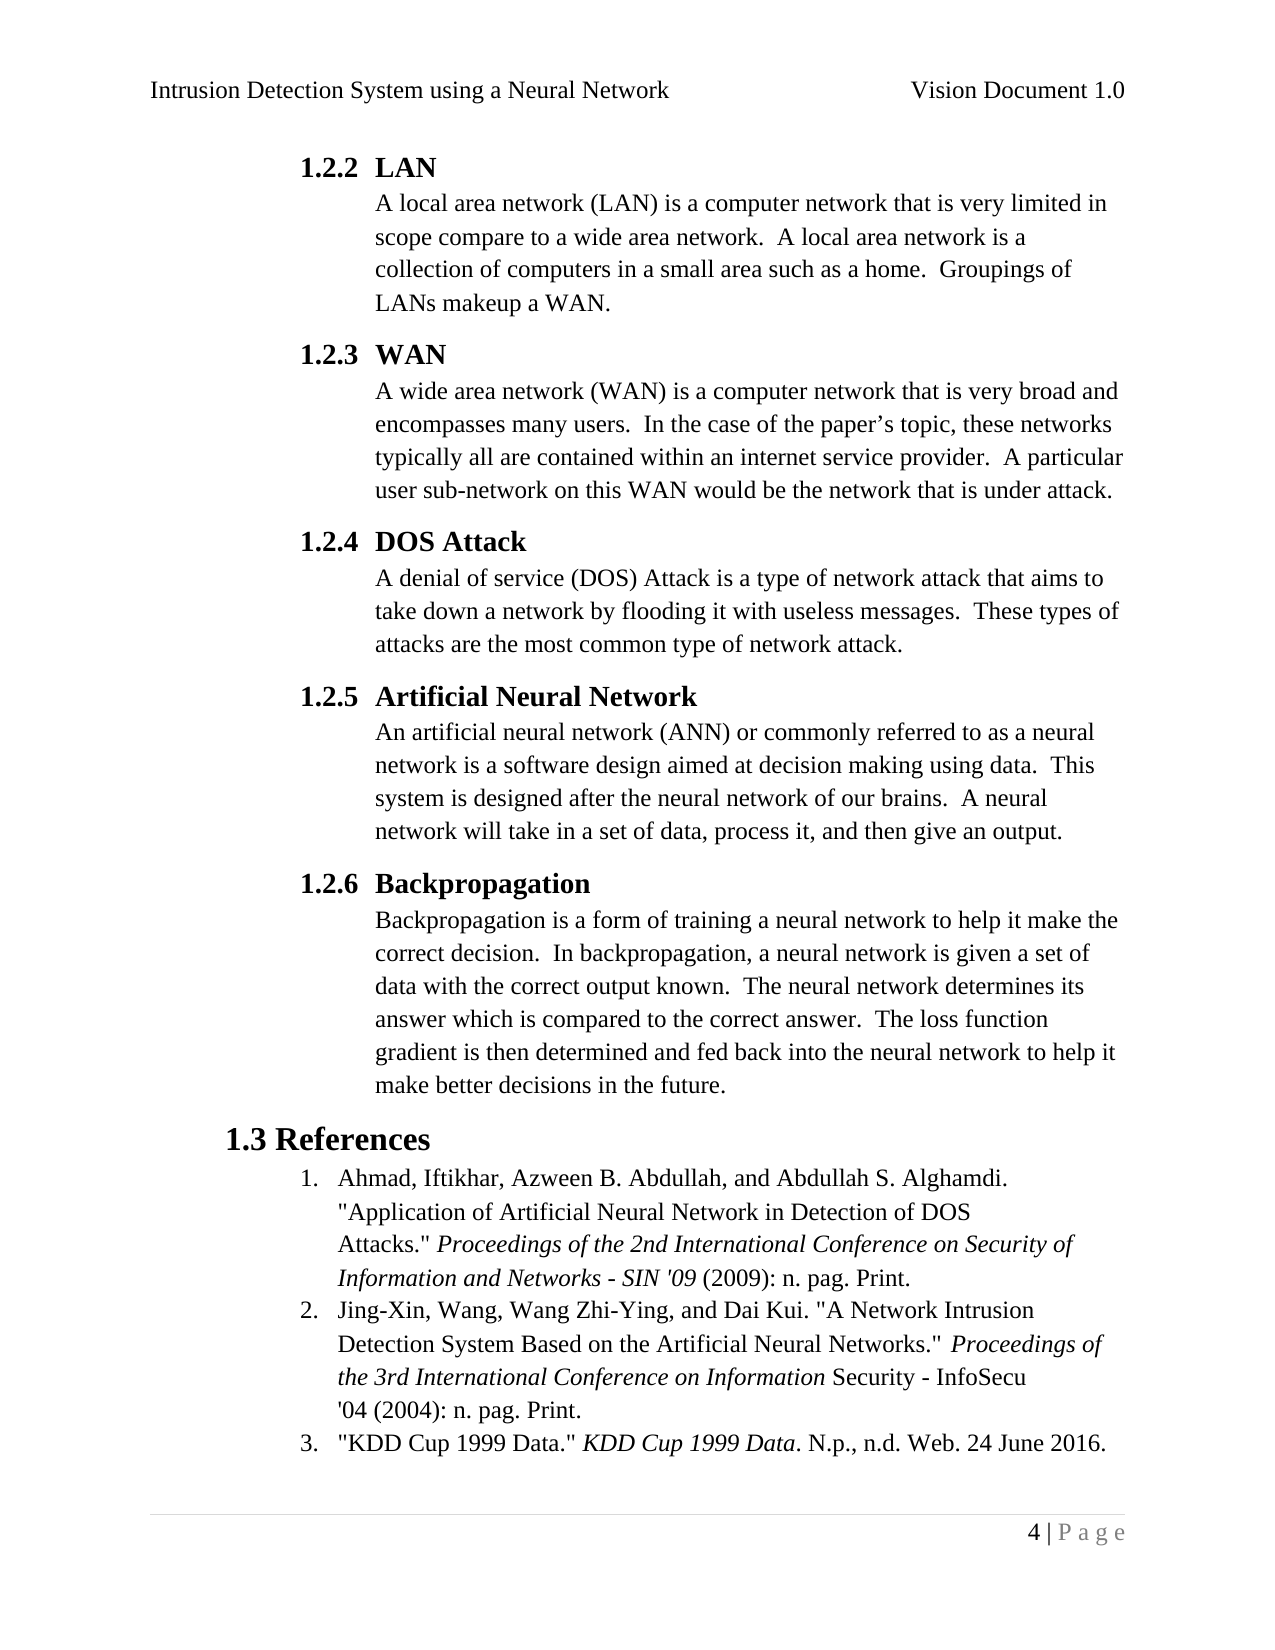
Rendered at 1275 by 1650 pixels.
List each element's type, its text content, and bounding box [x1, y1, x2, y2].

text Backpropagation is a form of training a neural network to help it make the correct decision. In backpropagation, a neural network is given a set of data with the correct output known. The neural network determines its answer which is compared to the correct answer. The loss function gradient is then determined and fed back into the neural network to help it make better decisions in the future. [375, 905, 1125, 1098]
subtitle Backpropagation [300, 866, 1125, 900]
text A denial of service (DOS) Attack is a type of network attack that aims to take down a network by flooding it with useless messages. These types of attacks are the most common type of network attack. [375, 563, 1125, 658]
list Ahmad, Iftikhar, Azween B. Abdullah, and Abdullah S. Alghamdi. "Application of Artificial Neural Network in Detection of DOS Attacks." Proceedings of the 2nd International Conference on Security of Information and Networks - SIN '09 (2009): n. pag. Print. [300, 1163, 1125, 1291]
list "KDD Cup 1999 Data." KDD Cup 1999 Data. N.p., n.d. Web. 24 June 2016. [300, 1428, 1125, 1456]
text A wide area network (WAN) is a computer network that is very broad and encompasses many users. In the case of the paper’s topic, these networks typically all are contained within an internet service provider. A particular user sub-network on this WAN would be the network that is under attack. [375, 376, 1125, 504]
text An artificial neural network (ANN) or commonly referred to as a neural network is a software design aimed at decision making using data. This system is designed after the neural network of our brains. A neural network will take in a set of data, process it, and then give an output. [375, 717, 1125, 845]
subtitle WAN [300, 337, 1125, 371]
subtitle References [225, 1119, 1125, 1158]
list Jing-Xin, Wang, Wang Zhi-Ying, and Dai Kui. "A Network Intrusion Detection System Based on the Artificial Neural Networks." Proceedings of the 3rd International Conference on Information Security - InfoSecu '04 (2004): n. pag. Print. [300, 1296, 1125, 1423]
subtitle DOS Attack [300, 524, 1125, 558]
text A local area network (LAN) is a computer network that is very limited in scope compare to a wide area network. A local area network is a collection of computers in a small area such as a home. Groupings of LANs makeup a WAN. [375, 188, 1125, 316]
subtitle Artificial Neural Network [300, 679, 1125, 712]
subtitle LAN [300, 150, 1125, 183]
